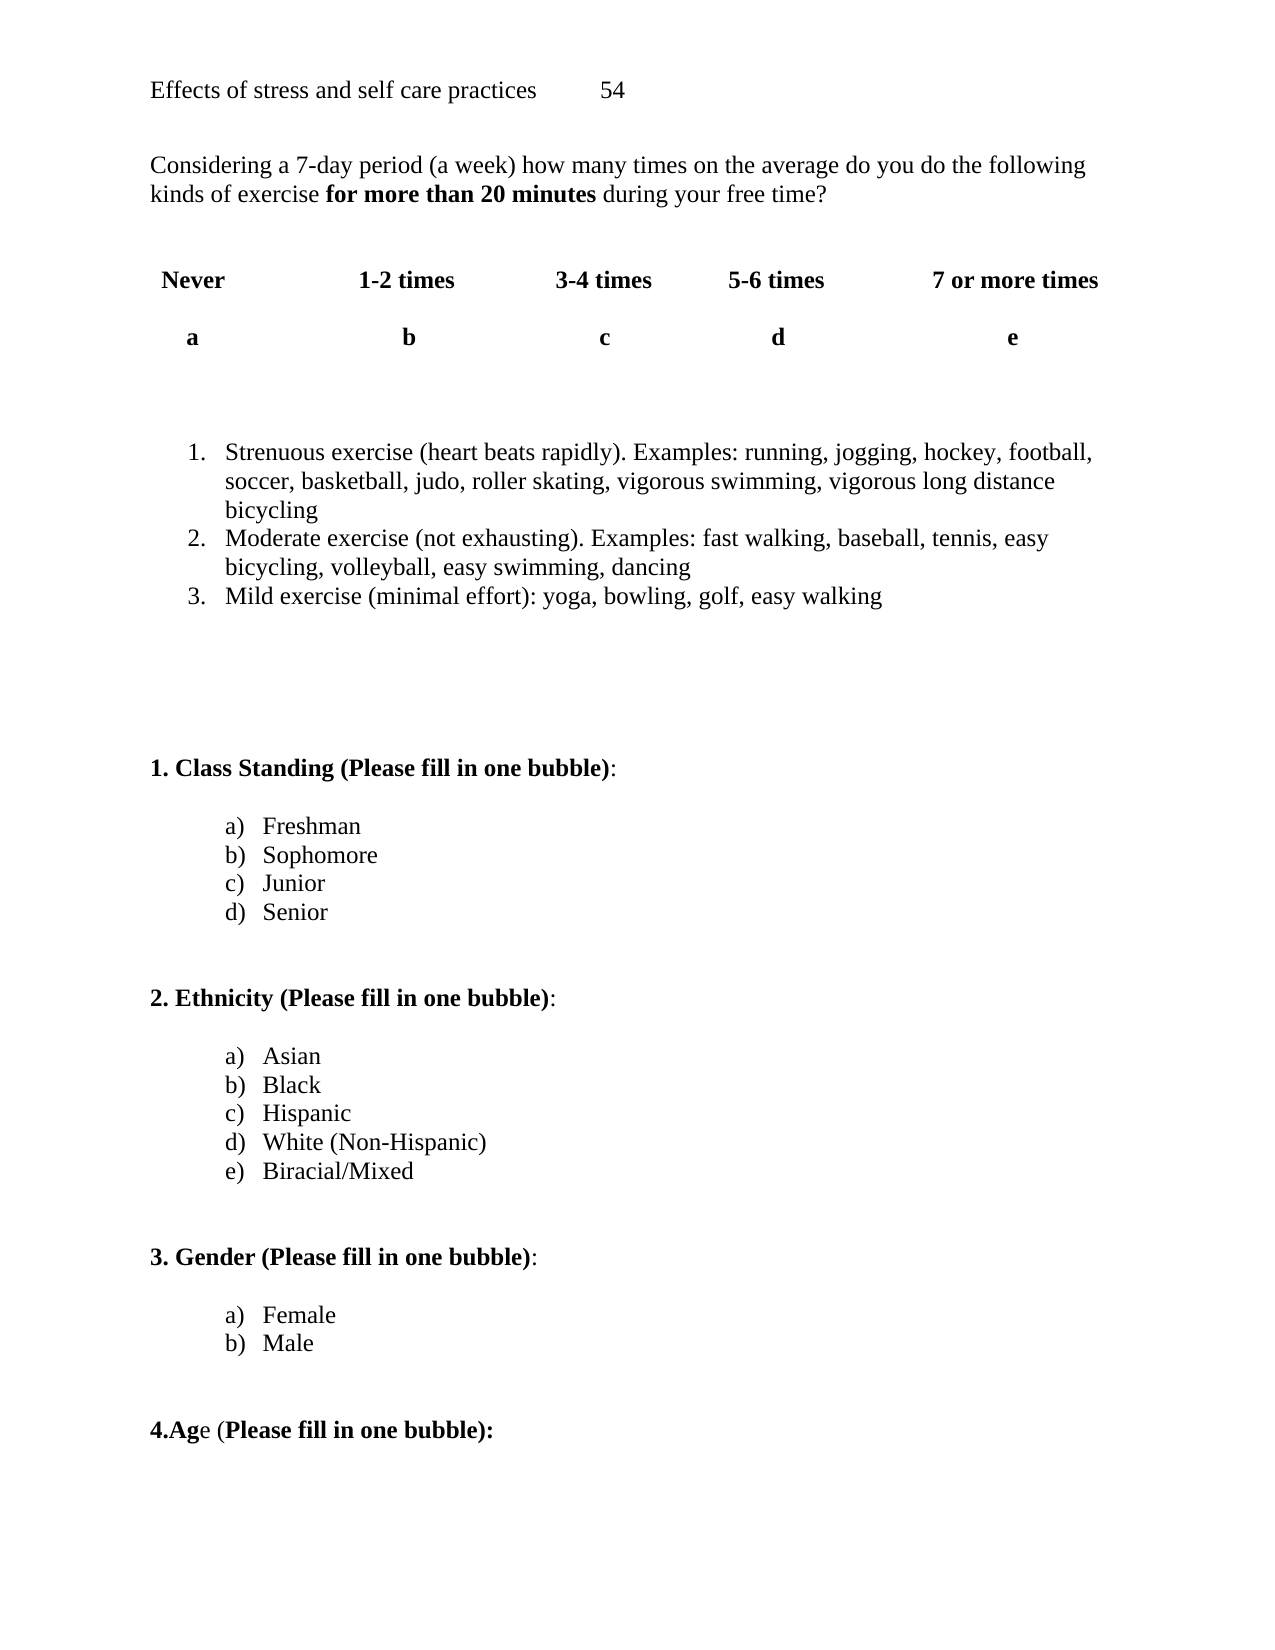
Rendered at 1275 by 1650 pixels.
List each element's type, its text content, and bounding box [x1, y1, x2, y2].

table_cell b [347, 323, 544, 380]
list Mild exercise (minimal effort): yoga, bowling, golf, easy walking [187, 581, 1125, 610]
table_header Never [150, 265, 347, 322]
list Moderate exercise (not exhausting). Examples: fast walking, baseball, tennis, easy bicycling, volleyball, easy swimming, dancing [187, 523, 1125, 581]
table_header 1-2 times [347, 265, 544, 322]
table_header 7 or more times [921, 265, 1125, 322]
list White (Non-Hispanic) [225, 1127, 1125, 1156]
list Senior [225, 897, 1125, 926]
text Considering a 7-day period (a week) how many times on the average do you do the following kinds of exercise for more than 20 minutes during your free time? [150, 150, 1125, 207]
list Sophomore [225, 840, 1125, 868]
list Strenuous exercise (heart beats rapidly). Examples: running, jogging, hockey, football, soccer, basketball, judo, roller skating, vigorous swimming, vigorous long distance bicycling [187, 437, 1125, 523]
table_header 5-6 times [717, 265, 921, 322]
text 2. Ethnicity (Please fill in one bubble): [150, 983, 1125, 1012]
table_cell d [741, 323, 921, 380]
table_cell e [921, 323, 1125, 380]
table_header 3-4 times [544, 265, 717, 322]
table_cell c [544, 323, 741, 380]
text 3. Gender (Please fill in one bubble): [150, 1242, 1125, 1271]
list Freshman [225, 811, 1125, 840]
table_cell a [150, 323, 347, 380]
list Black [225, 1070, 1125, 1098]
list Biracial/Mixed [225, 1156, 1125, 1185]
list Asian [225, 1041, 1125, 1070]
list Hispanic [225, 1098, 1125, 1127]
list Male [225, 1328, 1125, 1357]
list Female [225, 1300, 1125, 1328]
list Junior [225, 868, 1125, 897]
subtitle 4.Age (Please fill in one bubble): [150, 1415, 1125, 1443]
text 1. Class Standing (Please fill in one bubble): [150, 753, 1125, 782]
